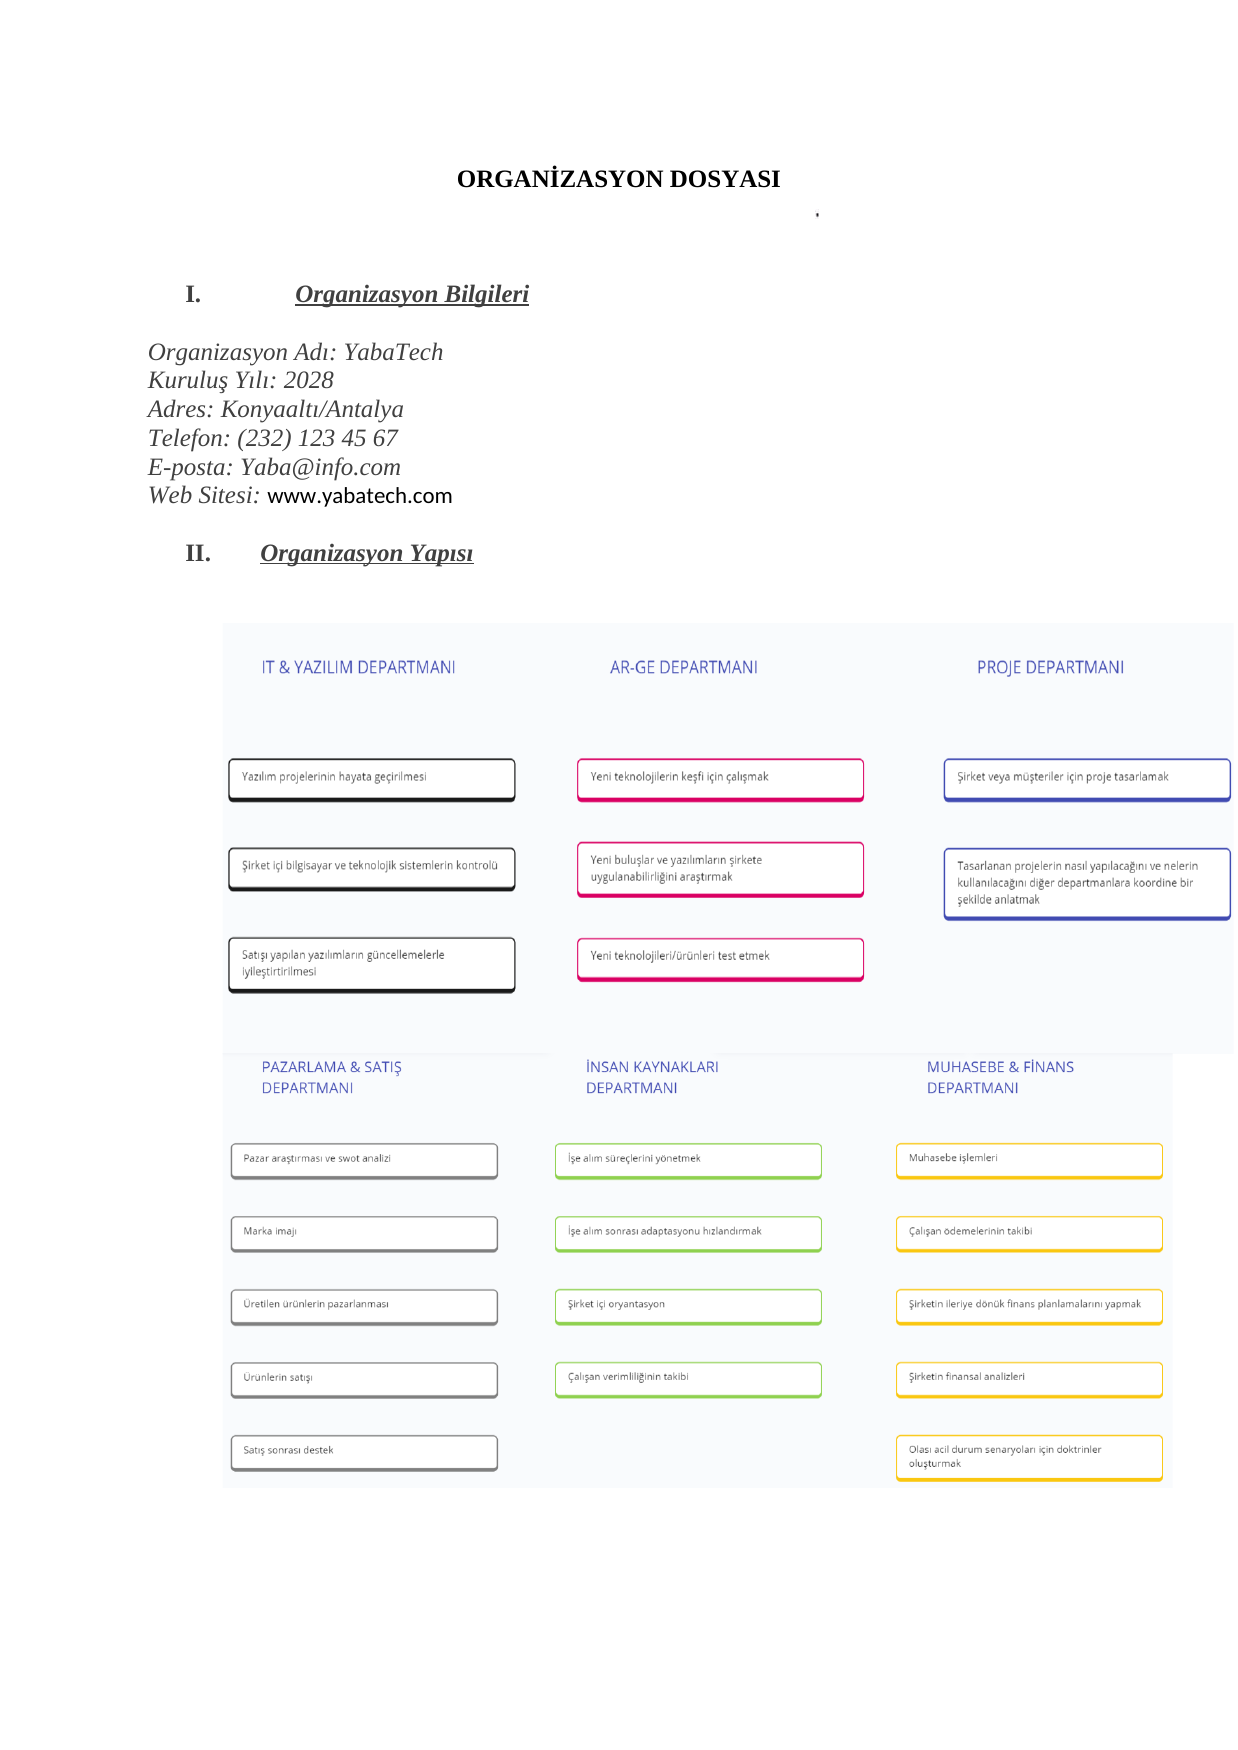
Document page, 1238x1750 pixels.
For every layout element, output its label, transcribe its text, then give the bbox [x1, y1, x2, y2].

text Organizasyon Adı: YabaTech [148, 337, 1090, 366]
text Kuruluş Yılı: 2028 [148, 366, 1090, 394]
list Organizasyon Bilgileri [185, 279, 1090, 308]
text Adres: Konyaaltı/Antalya [148, 394, 1090, 423]
list Organizasyon Yapısı [185, 538, 1090, 566]
text Telefon: (232) 123 45 67 [148, 423, 1090, 452]
text E-posta: Yaba@info.com [148, 452, 1090, 481]
picture [815, 209, 819, 219]
picture [222, 623, 1234, 1488]
text Web Sitesi: www.yabatech.com [148, 481, 1090, 509]
text ORGANİZASYON DOSYASI [148, 164, 1090, 193]
